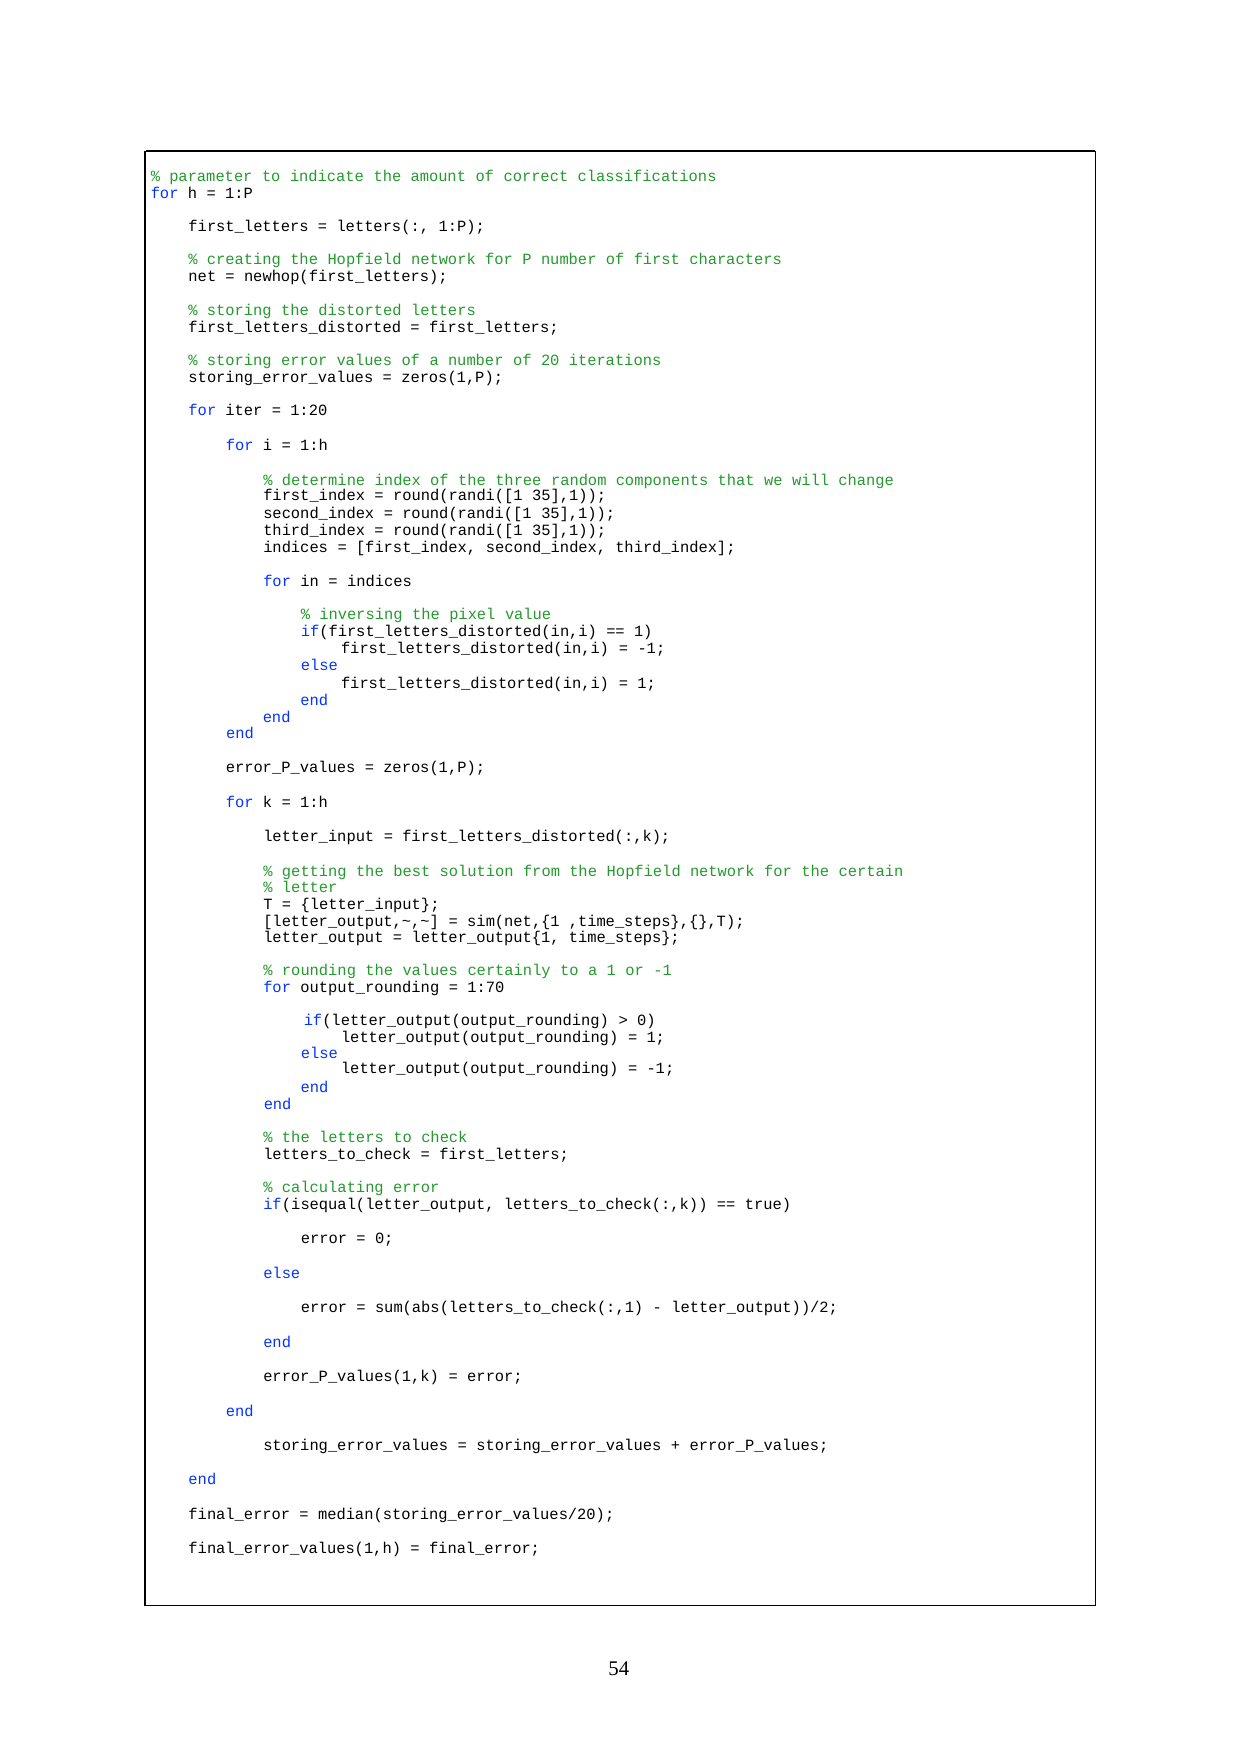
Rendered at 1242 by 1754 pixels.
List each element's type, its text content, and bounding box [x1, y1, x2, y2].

text letter_output = letter_output{1, time_steps}; [263, 931, 1067, 947]
text for in = indices [263, 573, 1067, 591]
text first_letters_distorted(in,i) = -1; [334, 640, 671, 658]
text storing_error_values = storing_error_values + error_P_values; [263, 1437, 1067, 1454]
text if(letter_output(output_rounding) > 0) [297, 1012, 662, 1030]
text [letter_output,~,~] = sim(net,{1 ,time_steps},{},T); [263, 914, 1067, 931]
text end [263, 1334, 1067, 1352]
text for k = 1:h [226, 794, 1067, 812]
text indices = [first_index, second_index, third_index]; [263, 540, 1067, 556]
text T = {letter_input}; [263, 897, 1067, 914]
text % storing the distorted letters first_letters_distorted = first_letters; [188, 302, 567, 335]
text % getting the best solution from the Hopfield network for the certain [263, 863, 1067, 881]
text final_error_values(1,h) = final_error; [188, 1541, 1067, 1558]
text % the letters to check letters_to_check = first_letters; [263, 1129, 577, 1162]
text final_error = median(storing_error_values/20); [188, 1506, 1067, 1524]
text error = 0; [301, 1231, 1067, 1248]
text error_P_values = zeros(1,P); [226, 759, 1067, 777]
text % parameter to indicate the amount of correct classifications for h = 1:P [151, 168, 727, 202]
text % letter [263, 881, 1067, 897]
text else [263, 1265, 1067, 1283]
text if(isequal(letter_output, letters_to_check(:,k)) == true) [263, 1197, 1067, 1214]
text letter_input = first_letters_distorted(:,k); [263, 828, 1067, 846]
text end [139, 725, 253, 742]
text else [301, 1047, 1067, 1063]
text end [300, 692, 1067, 709]
text letter_output(output_rounding) = 1; [335, 1030, 671, 1047]
text for iter = 1:20 for i = 1:h [188, 403, 333, 455]
text % rounding the values certainly to a 1 or -1 for output_rounding = 1:70 [263, 962, 680, 995]
text letter_output(output_rounding) = -1; [335, 1063, 680, 1078]
text end [263, 709, 295, 727]
text % inversing the pixel value if(first_letters_distorted(in,i) == 1) [301, 606, 661, 639]
text first_letters = letters(:, 1:P); [188, 219, 1067, 237]
text end [226, 1403, 1067, 1419]
text % calculating error [263, 1179, 1067, 1197]
text error_P_values(1,k) = error; [263, 1368, 1067, 1385]
text end [300, 1080, 1067, 1097]
text else [301, 658, 1067, 675]
text third_index = round(randi([1 35],1)); [263, 523, 1067, 540]
text % determine index of the three random components that we will change first_index = round(randi([1 35],1)); [263, 472, 905, 505]
text end [139, 1096, 291, 1112]
text % creating the Hopfield network for P number of first characters net = newhop(first_letters); [188, 251, 792, 285]
text error = sum(abs(letters_to_check(:,1) - letter_output))/2; [301, 1299, 1067, 1317]
text % storing error values of a number of 20 iterations storing_error_values = zeros(1,P); [188, 352, 670, 386]
text end [188, 1472, 1067, 1489]
text second_index = round(randi([1 35],1)); [263, 505, 1067, 523]
text first_letters_distorted(in,i) = 1; [335, 675, 662, 691]
